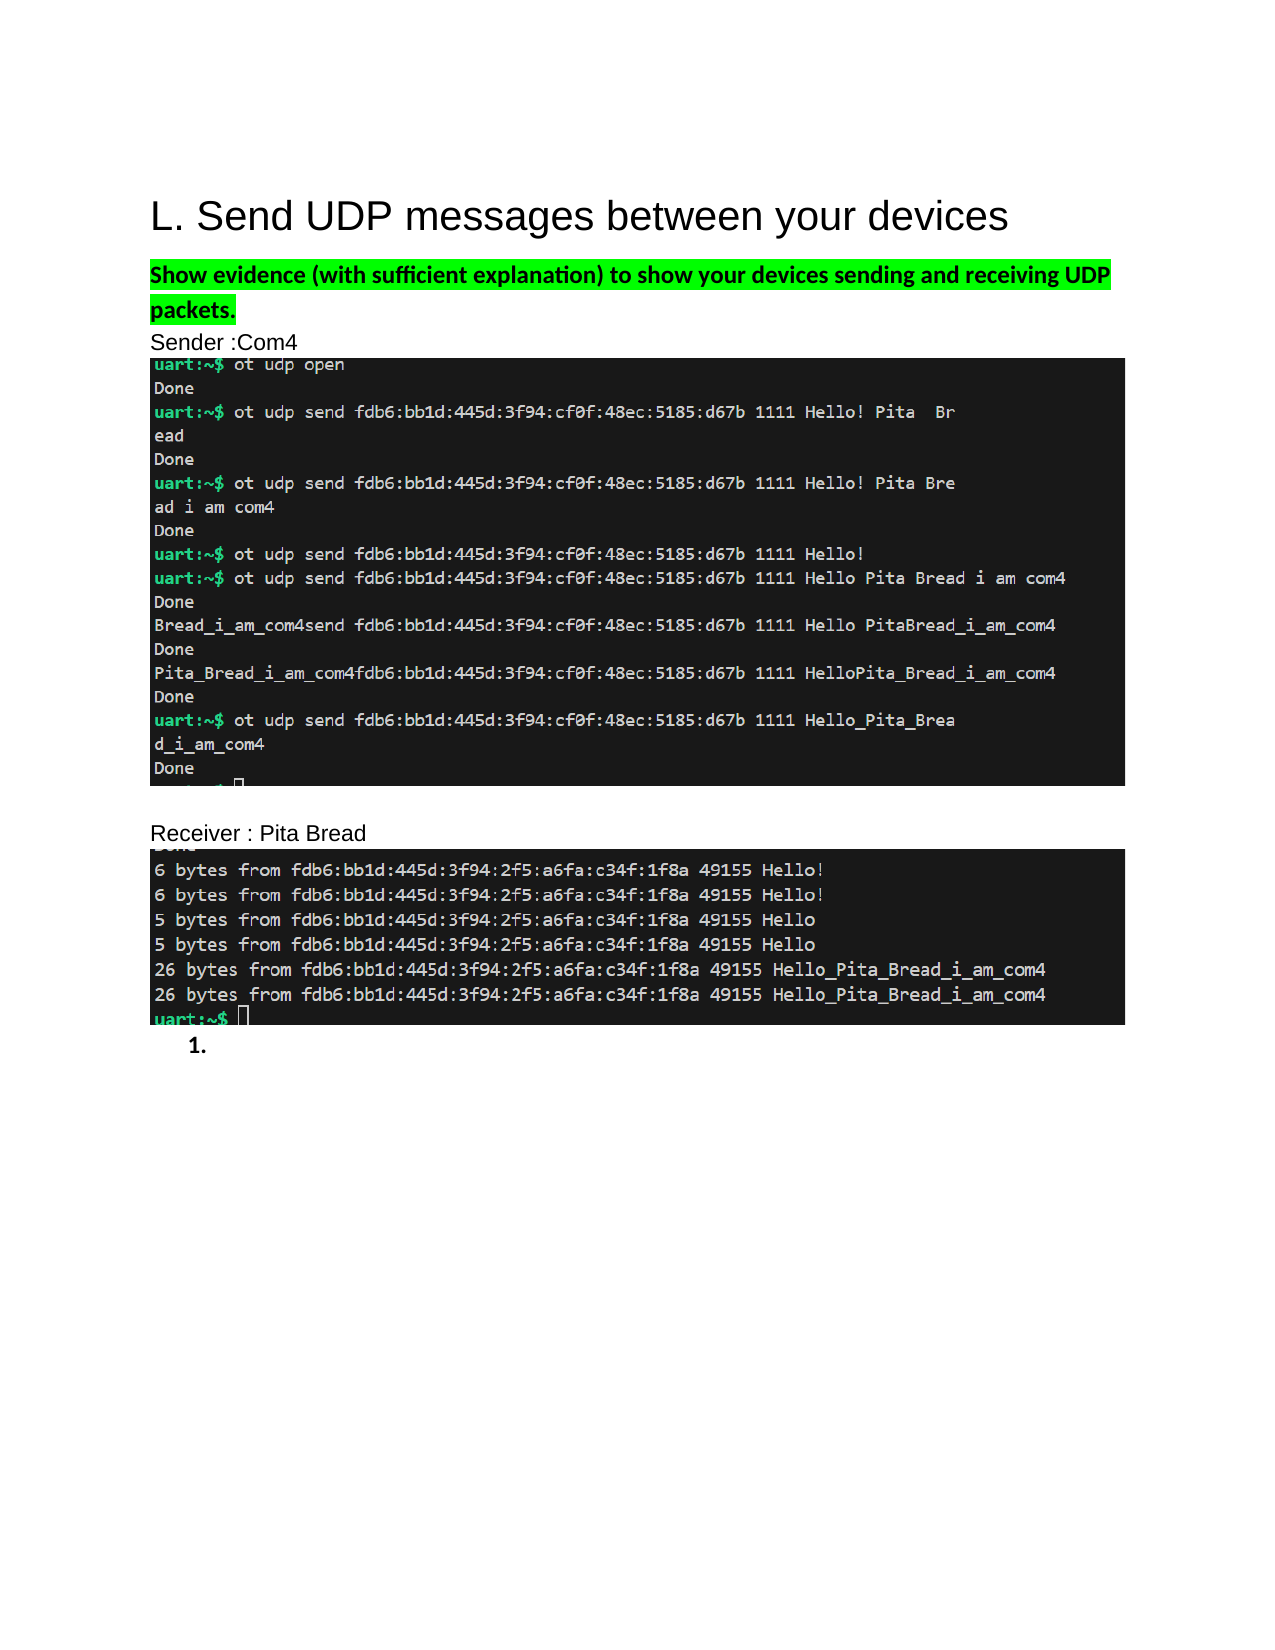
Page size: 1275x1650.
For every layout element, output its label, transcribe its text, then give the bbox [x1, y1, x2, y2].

picture [150, 849, 1125, 1025]
picture [150, 358, 1125, 786]
text Receiver : Pita Bread [150, 819, 1125, 846]
subtitle L. Send UDP messages between your devices [150, 192, 1125, 239]
text Show evidence (with sufficient explanation) to show your devices sending and receiving UDP packets. Sender :Com4 [150, 259, 1125, 355]
